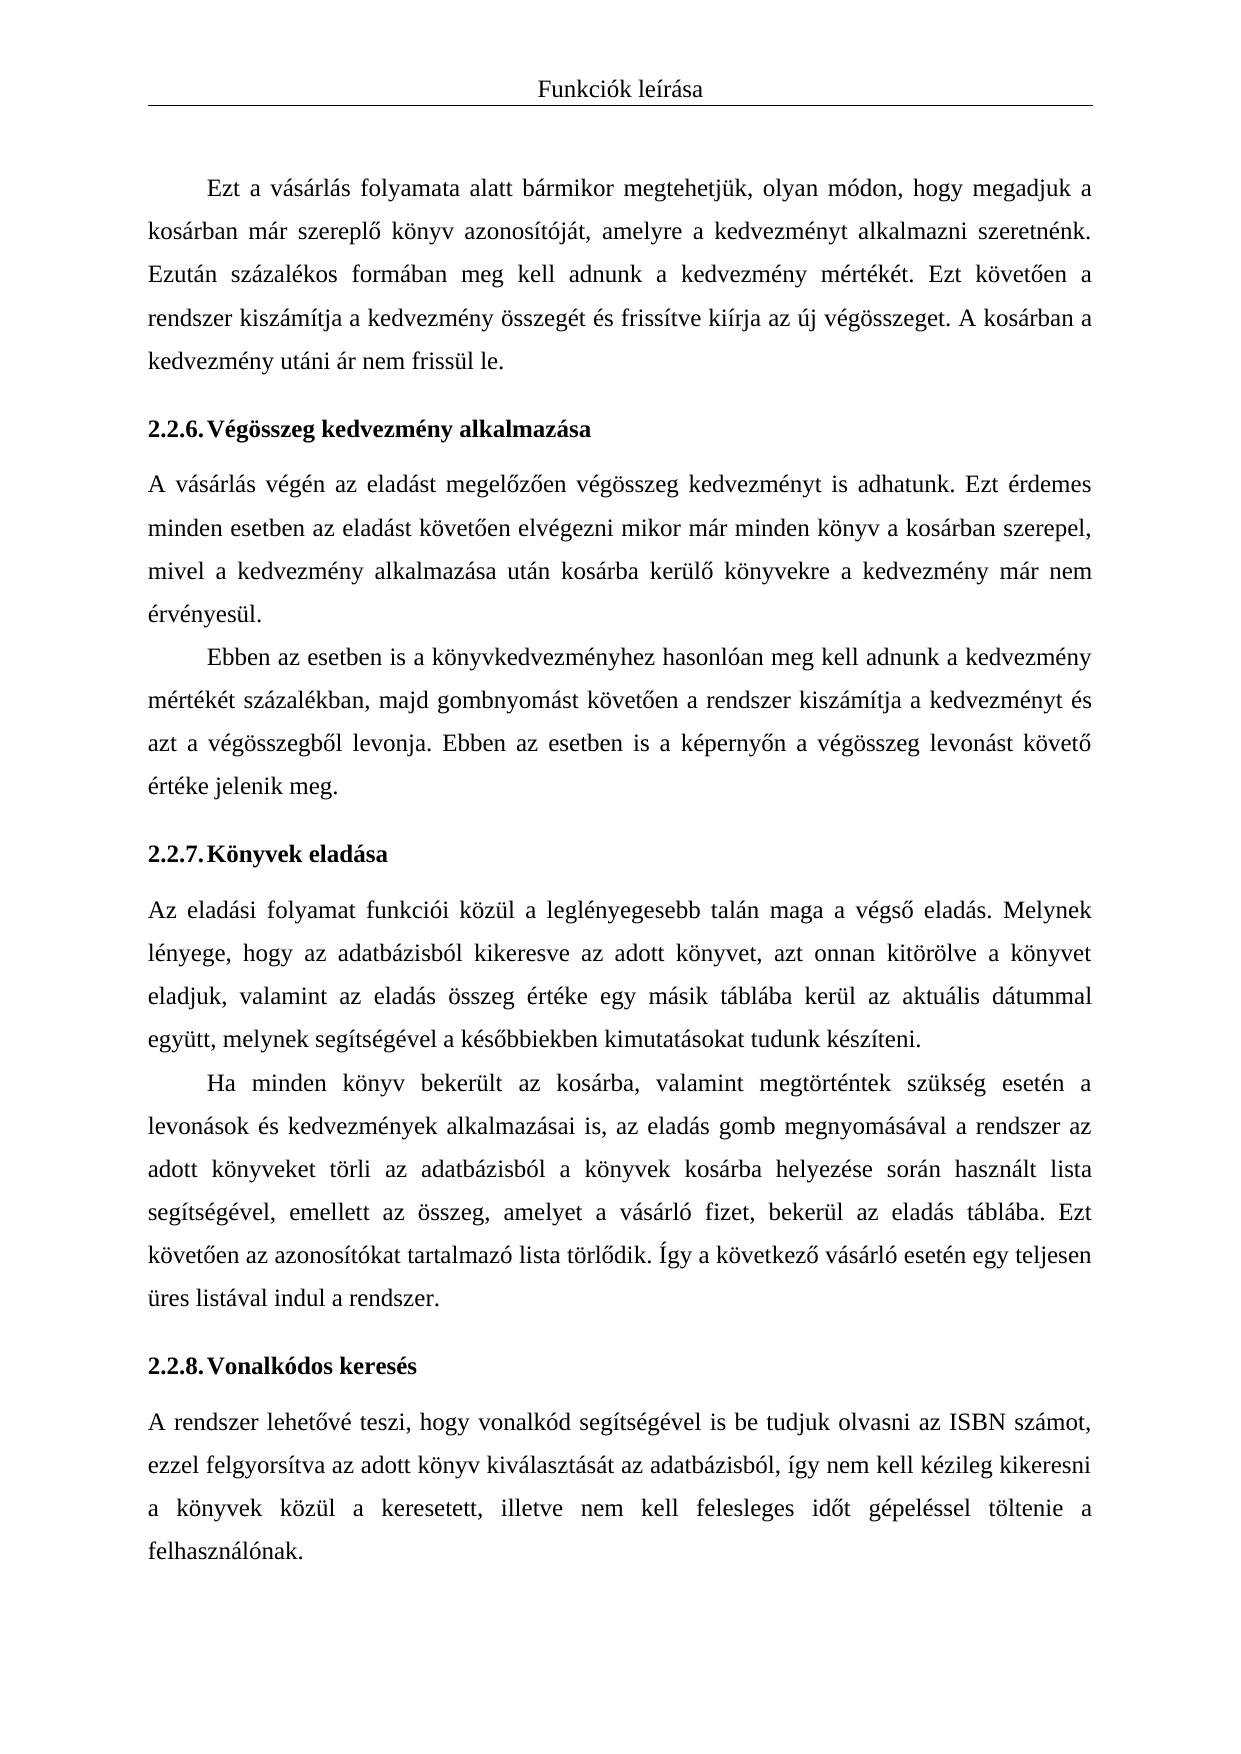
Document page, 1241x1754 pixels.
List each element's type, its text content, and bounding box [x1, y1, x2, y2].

text Ha minden könyv bekerült az kosárba, valamint megtörténtek szükség esetén a levonások és kedvezmények alkalmazásai is, az eladás gomb megnyomásával a rendszer az adott könyveket törli az adatbázisból a könyvek kosárba helyezése során használt lista segítségével, emellett az összeg, amelyet a vásárló fizet, bekerül az eladás táblába. Ezt követően az azonosítókat tartalmazó lista törlődik. Így a következő vásárló esetén egy teljesen üres listával indul a rendszer. [148, 1068, 1093, 1312]
subtitle Vonalkódos keresés [148, 1351, 1093, 1380]
text A vásárlás végén az eladást megelőzően végösszeg kedvezményt is adhatunk. Ezt érdemes minden esetben az eladást követően elvégezni mikor már minden könyv a kosárban szerepel, mivel a kedvezmény alkalmazása után kosárba kerülő könyvekre a kedvezmény már nem érvényesül. [148, 469, 1093, 628]
text Ebben az esetben is a könyvkedvezményhez hasonlóan meg kell adnunk a kedvezmény mértékét százalékban, majd gombnyomást követően a rendszer kiszámítja a kedvezményt és azt a végösszegből levonja. Ebben az esetben is a képernyőn a végösszeg levonást követő értéke jelenik meg. [148, 642, 1093, 800]
subtitle Végösszeg kedvezmény alkalmazása [148, 414, 1093, 443]
subtitle Könyvek eladása [148, 839, 1093, 868]
text Az eladási folyamat funkciói közül a leglényegesebb talán maga a végső eladás. Melynek lényege, hogy az adatbázisból kikeresve az adott könyvet, azt onnan kitörölve a könyvet eladjuk, valamint az eladás összeg értéke egy másik táblába kerül az aktuális dátummal együtt, melynek segítségével a későbbiekben kimutatásokat tudunk készíteni. [148, 895, 1093, 1053]
text A rendszer lehetővé teszi, hogy vonalkód segítségével is be tudjuk olvasni az ISBN számot, ezzel felgyorsítva az adott könyv kiválasztását az adatbázisból, így nem kell kézileg kikeresni a könyvek közül a keresetett, illetve nem kell felesleges időt gépeléssel töltenie a felhasználónak. [148, 1407, 1093, 1565]
text Ezt a vásárlás folyamata alatt bármikor megtehetjük, olyan módon, hogy megadjuk a kosárban már szereplő könyv azonosítóját, amelyre a kedvezményt alkalmazni szeretnénk. Ezután százalékos formában meg kell adnunk a kedvezmény mértékét. Ezt követően a rendszer kiszámítja a kedvezmény összegét és frissítve kiírja az új végösszeget. A kosárban a kedvezmény utáni ár nem frissül le. [148, 173, 1093, 374]
